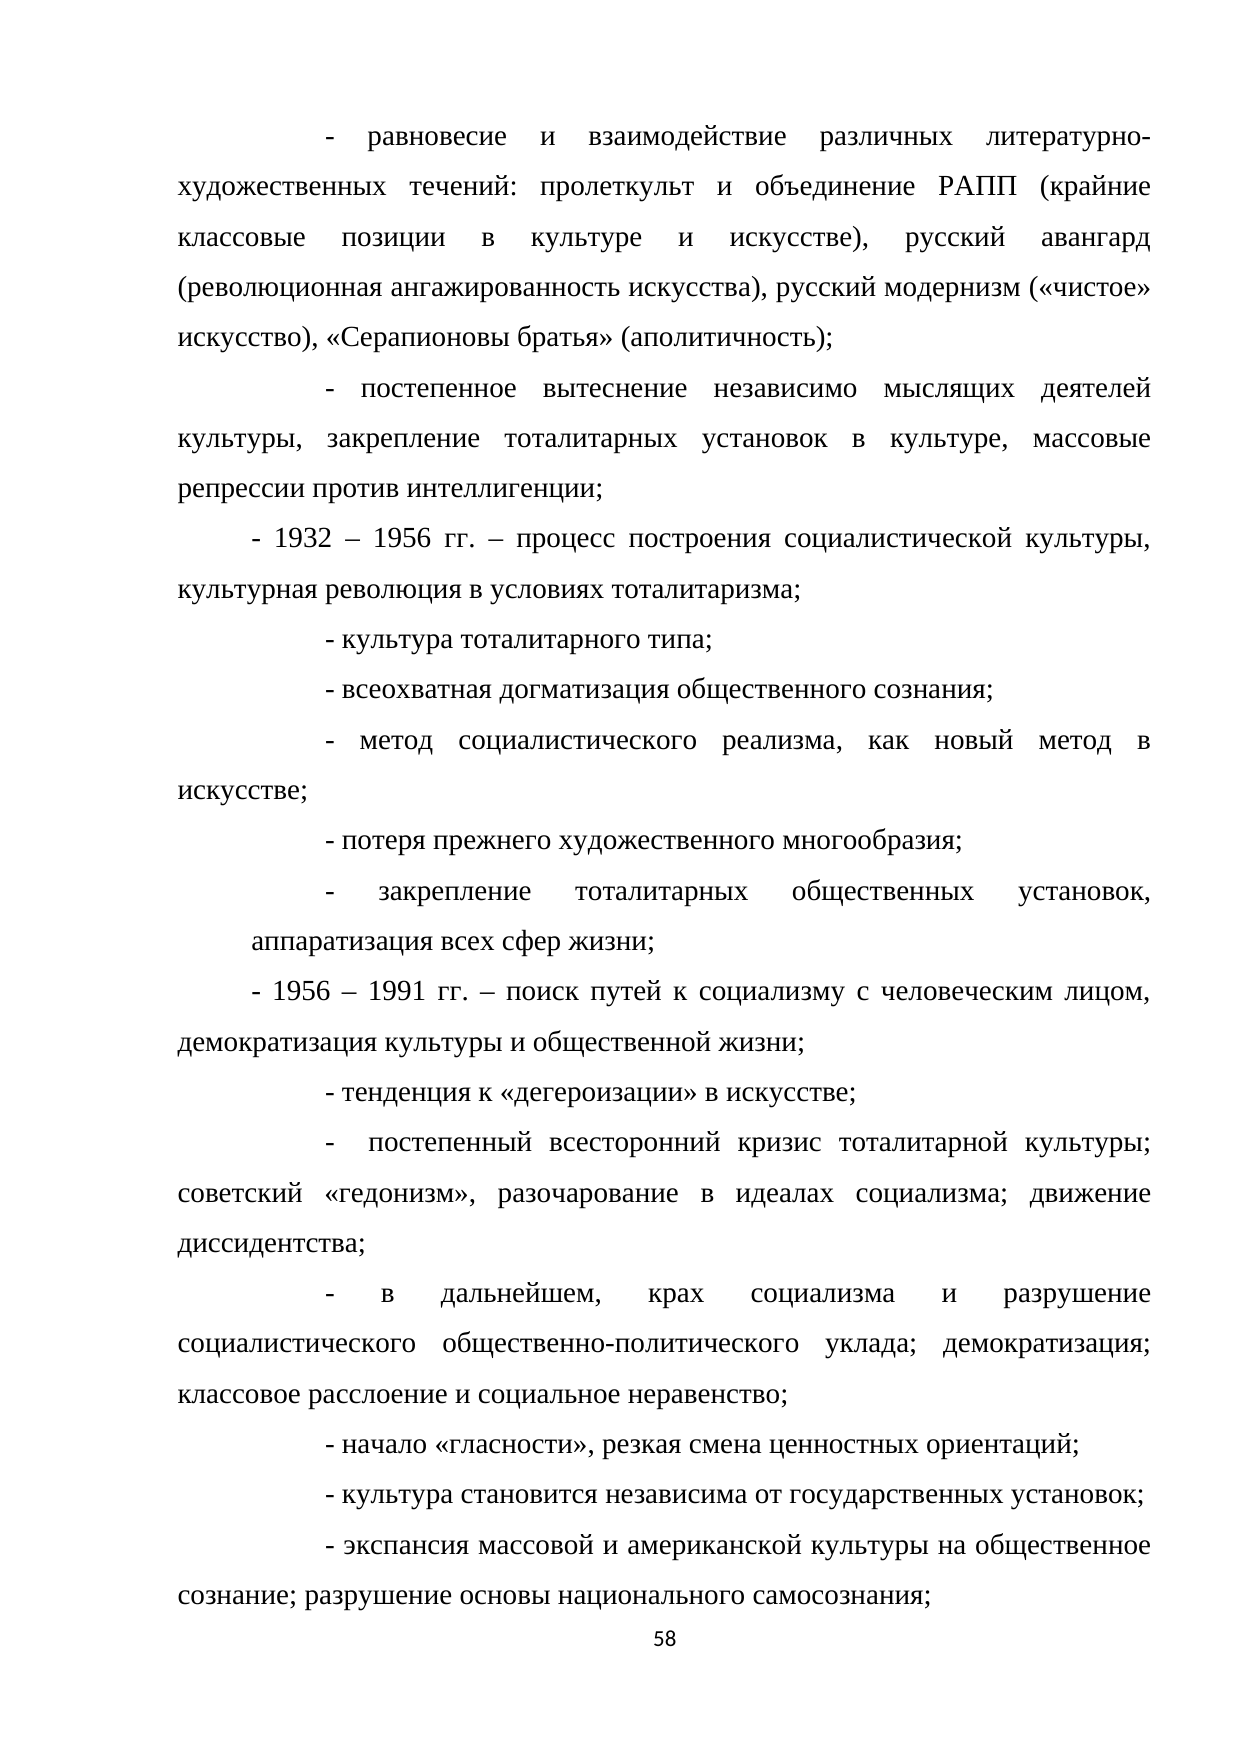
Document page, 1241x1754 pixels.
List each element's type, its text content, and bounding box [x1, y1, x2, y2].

text - начало «гласности», резкая смена ценностных ориентаций; [177, 1426, 1152, 1460]
text - метод социалистического реализма, как новый метод в искусстве; [177, 722, 1152, 806]
text - в дальнейшем, крах социализма и разрушение социалистического общественно-политического уклада; демократизация; классовое расслоение и социальное неравенство; [177, 1275, 1152, 1409]
text - потеря прежнего художественного многообразия; [251, 822, 1152, 856]
text - равновесие и взаимодействие различных литературно-художественных течений: пролеткульт и объединение РАПП (крайние классовые позиции в культуре и искусстве), русский авангард (революционная ангажированность искусства), русский модернизм («чистое» искусство), «Серапионовы братья» (аполитичность); [177, 118, 1152, 353]
text - тенденция к «дегероизации» в искусстве; [177, 1074, 1152, 1108]
text - закрепление тоталитарных общественных установок, аппаратизация всех сфер жизни; [251, 873, 1152, 957]
text - экспансия массовой и американской культуры на общественное сознание; разрушение основы национального самосознания; [177, 1527, 1152, 1611]
text - всеохватная догматизация общественного сознания; [251, 672, 1152, 705]
text - 1956 – 1991 гг. – поиск путей к социализму с человеческим лицом, демократизация культуры и общественной жизни; [177, 973, 1152, 1057]
text - постепенное вытеснение независимо мыслящих деятелей культуры, закрепление тоталитарных установок в культуре, массовые репрессии против интеллигенции; [177, 370, 1152, 504]
text - культура становится независима от государственных установок; [177, 1477, 1152, 1510]
text - постепенный всесторонний кризис тоталитарной культуры; советский «гедонизм», разочарование в идеалах социализма; движение диссидентства; [177, 1124, 1152, 1258]
text - культура тоталитарного типа; [251, 621, 1152, 655]
text - 1932 – 1956 гг. – процесс построения социалистической культуры, культурная революция в условиях тоталитаризма; [177, 521, 1152, 604]
